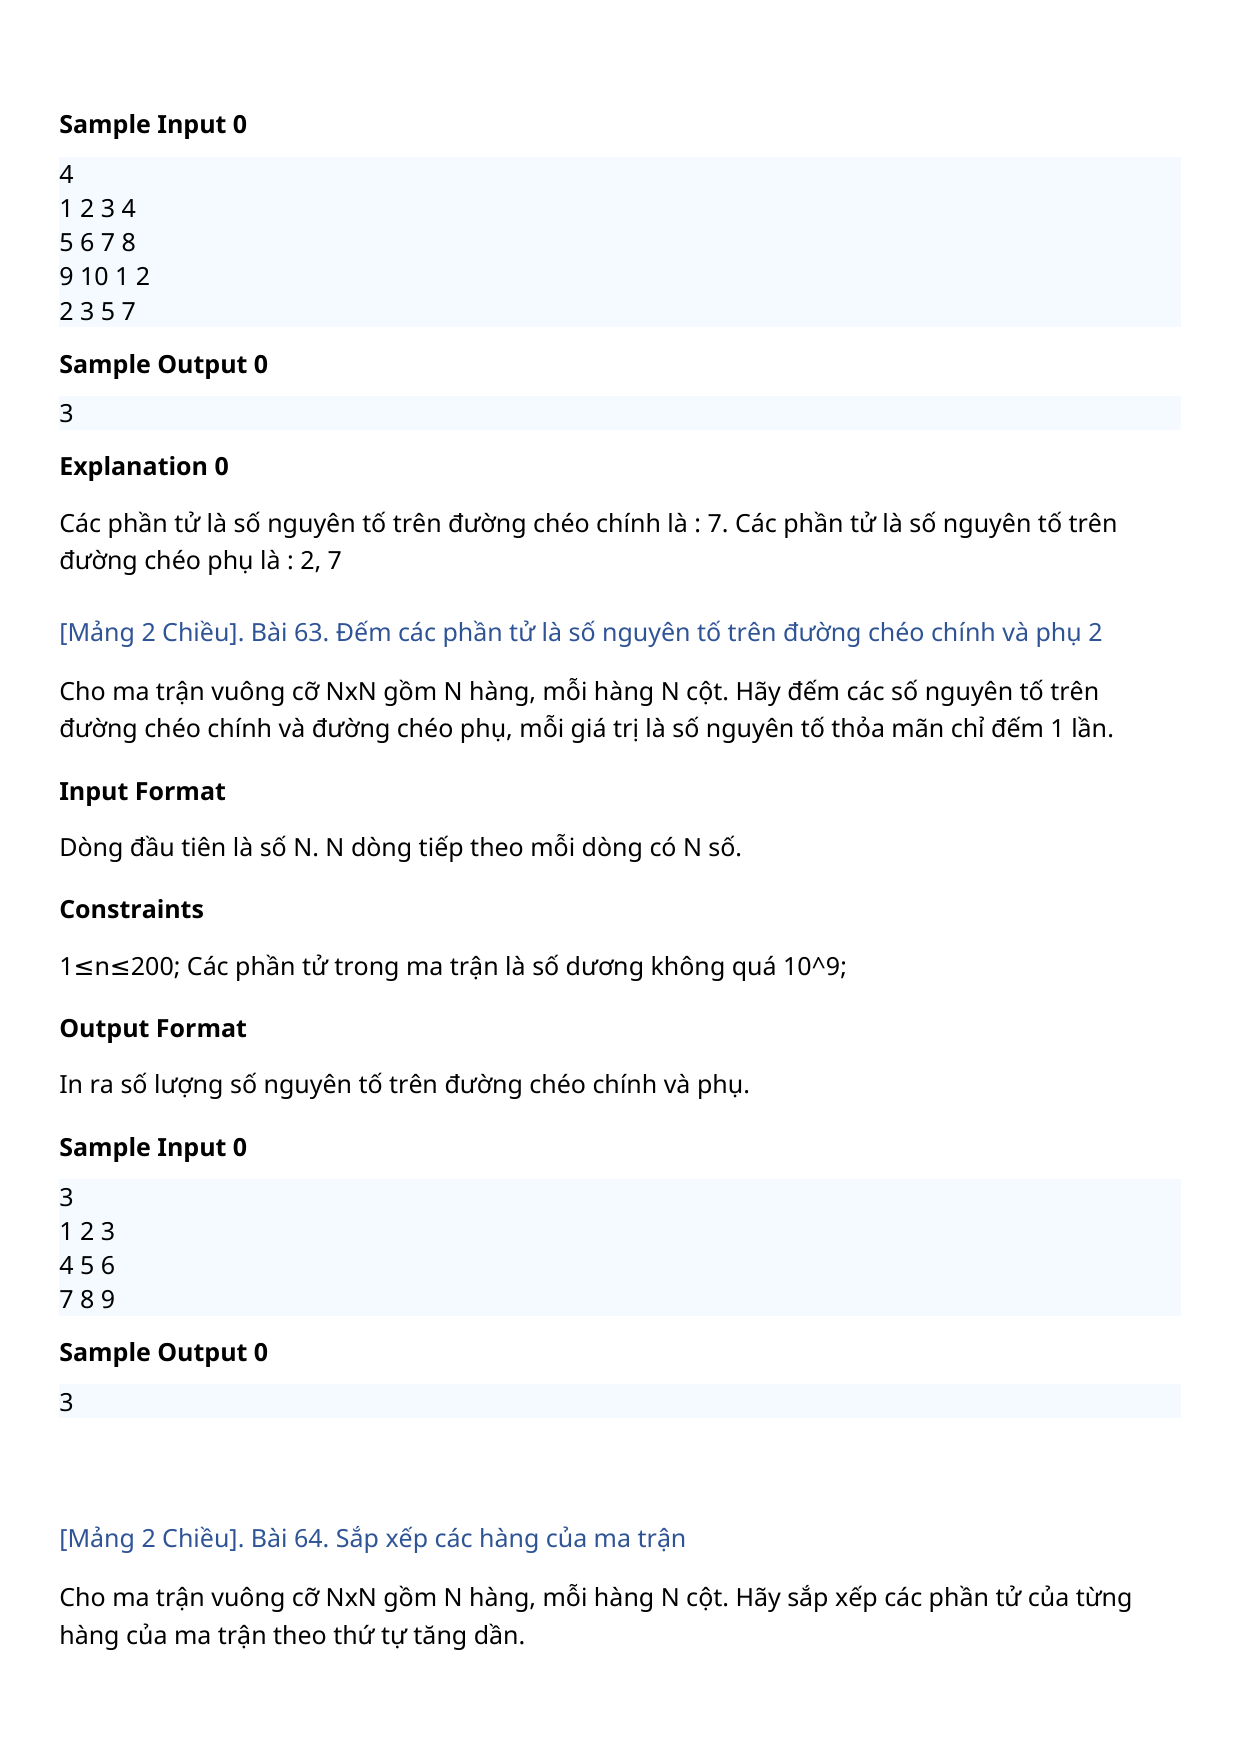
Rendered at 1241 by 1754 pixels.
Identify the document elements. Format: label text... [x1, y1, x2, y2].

text Dòng đầu tiên là số N. N dòng tiếp theo mỗi dòng có N số. [59, 826, 1181, 864]
text 2 3 5 7 [59, 293, 1181, 327]
text 9 10 1 2 [59, 259, 1181, 293]
text Sample Input 0 [59, 1126, 1181, 1164]
text Cho ma trận vuông cỡ NxN gồm N hàng, mỗi hàng N cột. Hãy đếm các số nguyên tố trên đường chéo chính và đường chéo phụ, mỗi giá trị là số nguyên tố thỏa mãn chỉ đếm 1 lần. [59, 670, 1181, 745]
subtitle [Mảng 2 Chiều]. Bài 64. Sắp xếp các hàng của ma trận [59, 1521, 1181, 1555]
subtitle [Mảng 2 Chiều]. Bài 63. Đếm các phần tử là số nguyên tố trên đường chéo chính và phụ 2 [59, 614, 1181, 648]
text 3 [59, 1384, 1181, 1418]
text 4 [59, 157, 1181, 191]
text 5 6 7 8 [59, 225, 1181, 259]
text Output Format [59, 1007, 1181, 1045]
text 1 2 3 [59, 1213, 1181, 1247]
text 3 [59, 396, 1181, 430]
text 1 2 3 4 [59, 191, 1181, 225]
text 7 8 9 [59, 1281, 1181, 1316]
text In ra số lượng số nguyên tố trên đường chéo chính và phụ. [59, 1064, 1181, 1101]
text Sample Output 0 [59, 343, 1181, 380]
text Explanation 0 [59, 446, 1181, 483]
text 3 [59, 1179, 1181, 1213]
text 4 5 6 [59, 1247, 1181, 1281]
text Các phần tử là số nguyên tố trên đường chéo chính là : 7. Các phần tử là số nguyên tố trên đường chéo phụ là : 2, 7 [59, 502, 1181, 577]
text 1≤n≤200; Các phần tử trong ma trận là số dương không quá 10^9; [59, 945, 1181, 982]
text Input Format [59, 770, 1181, 807]
text Constraints [59, 889, 1181, 926]
text Sample Input 0 [59, 104, 1181, 141]
text Cho ma trận vuông cỡ NxN gồm N hàng, mỗi hàng N cột. Hãy sắp xếp các phần tử của từng hàng của ma trận theo thứ tự tăng dần. [59, 1577, 1181, 1652]
text Sample Output 0 [59, 1331, 1181, 1369]
